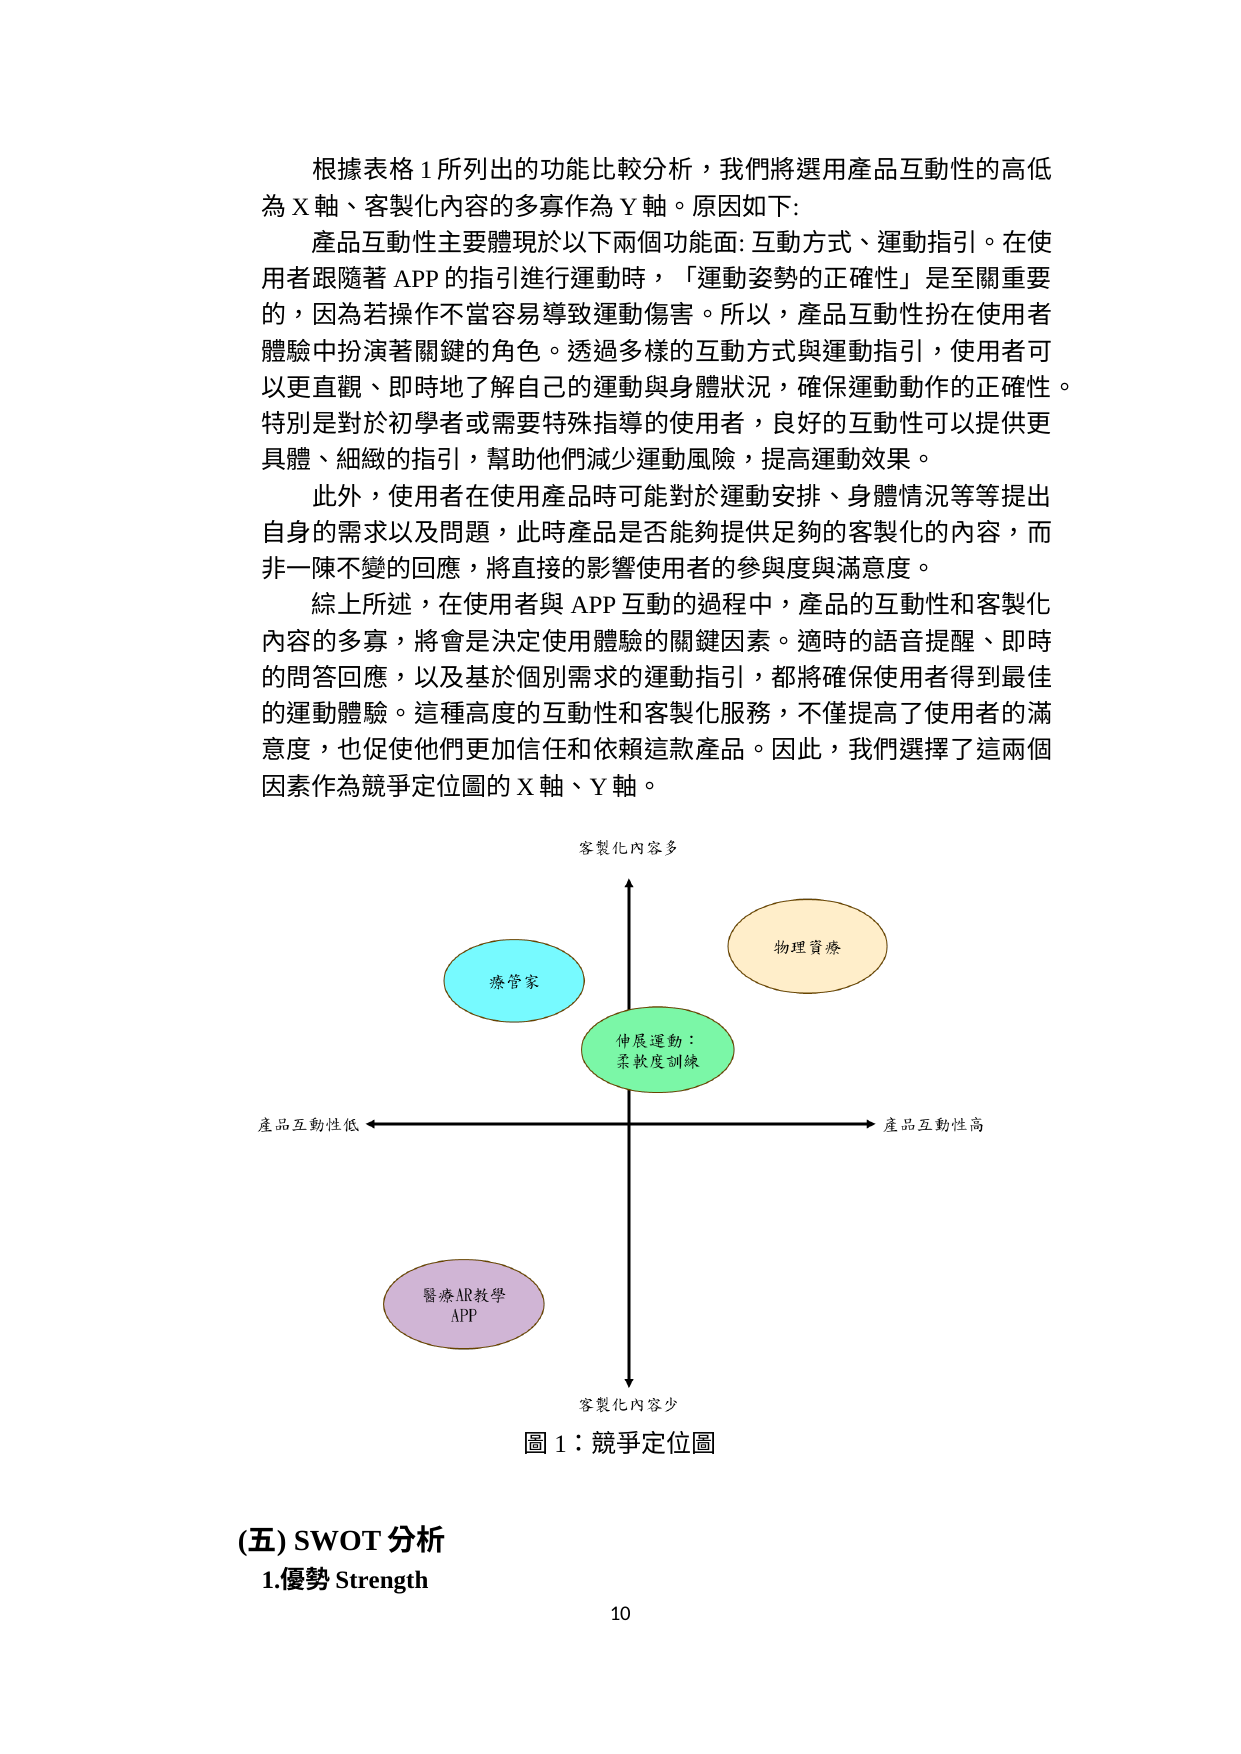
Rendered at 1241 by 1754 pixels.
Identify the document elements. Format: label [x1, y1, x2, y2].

picture [246, 831, 994, 1424]
